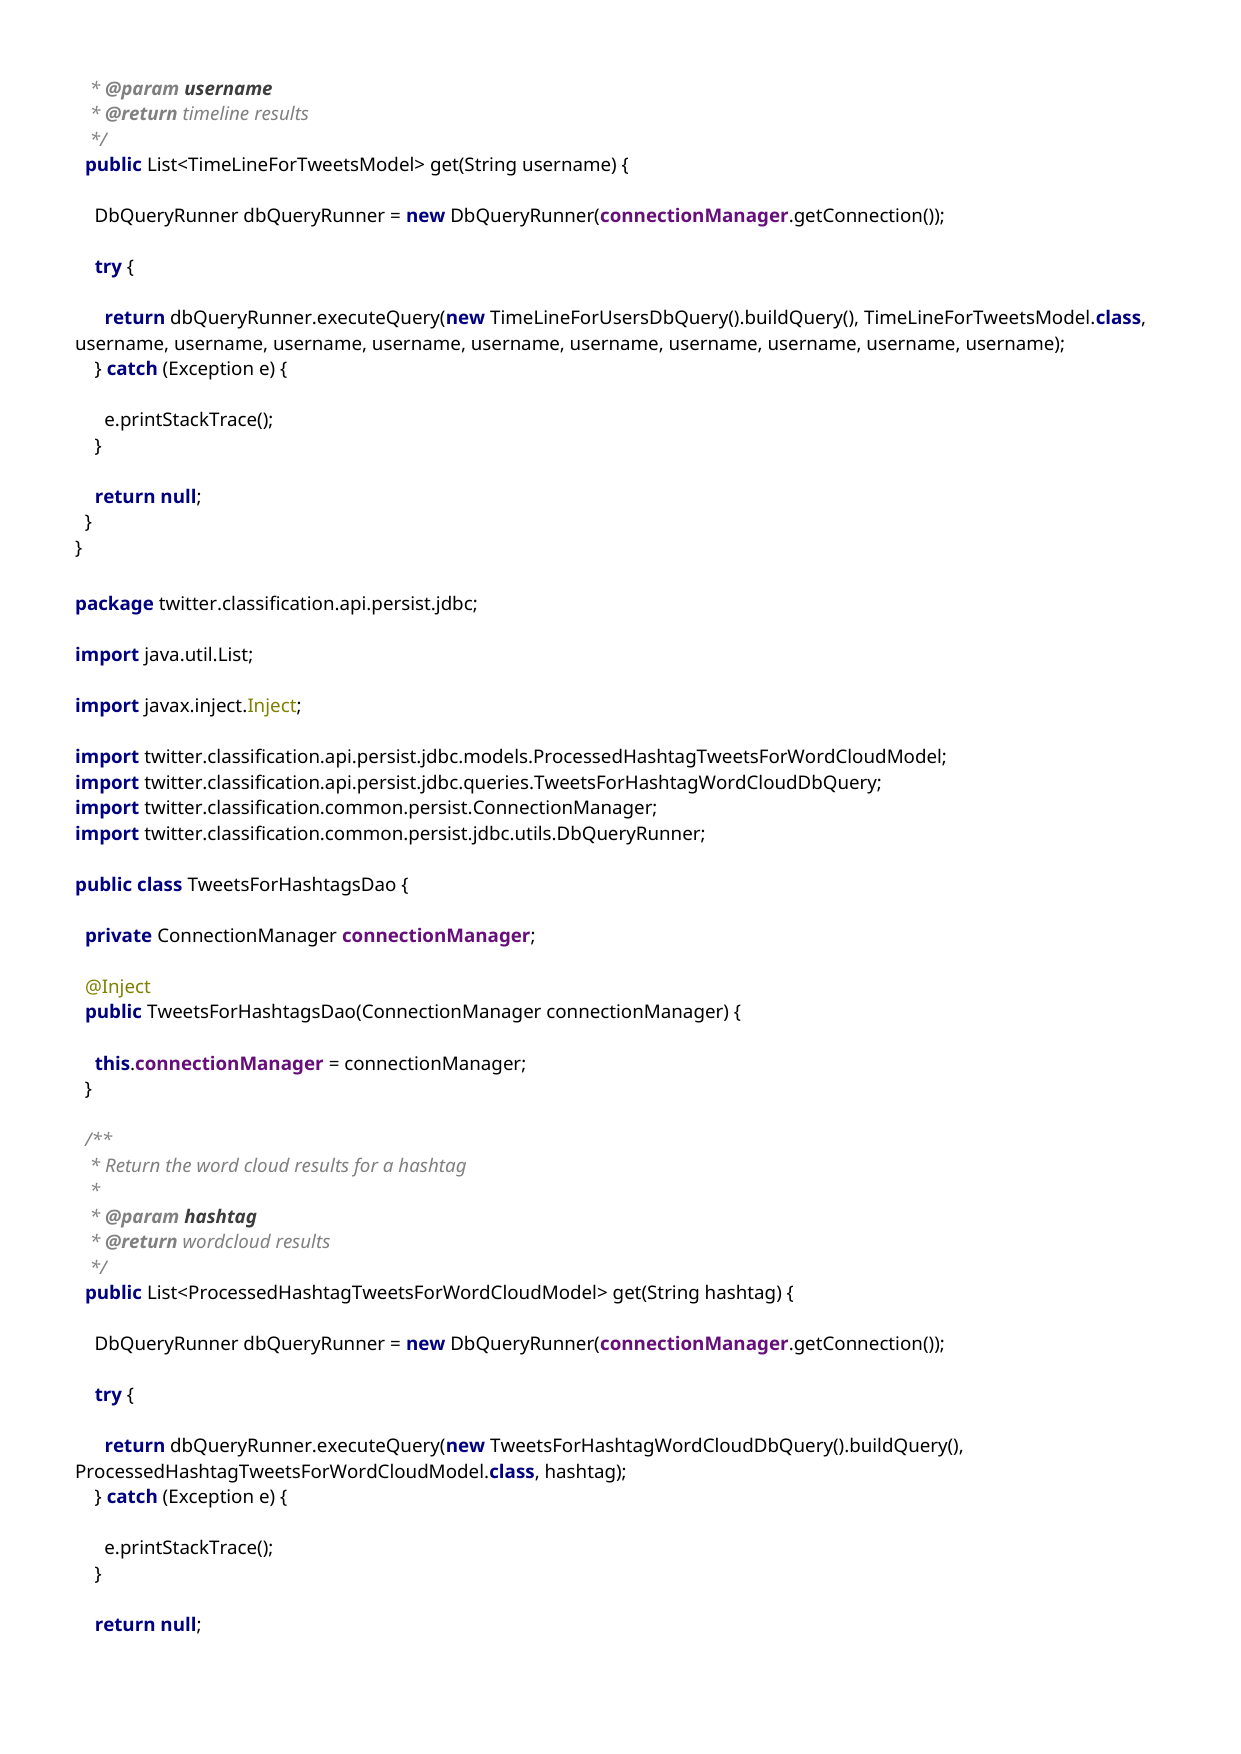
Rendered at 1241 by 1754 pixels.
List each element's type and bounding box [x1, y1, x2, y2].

text [75, 590, 1165, 1637]
text [75, 75, 1165, 560]
